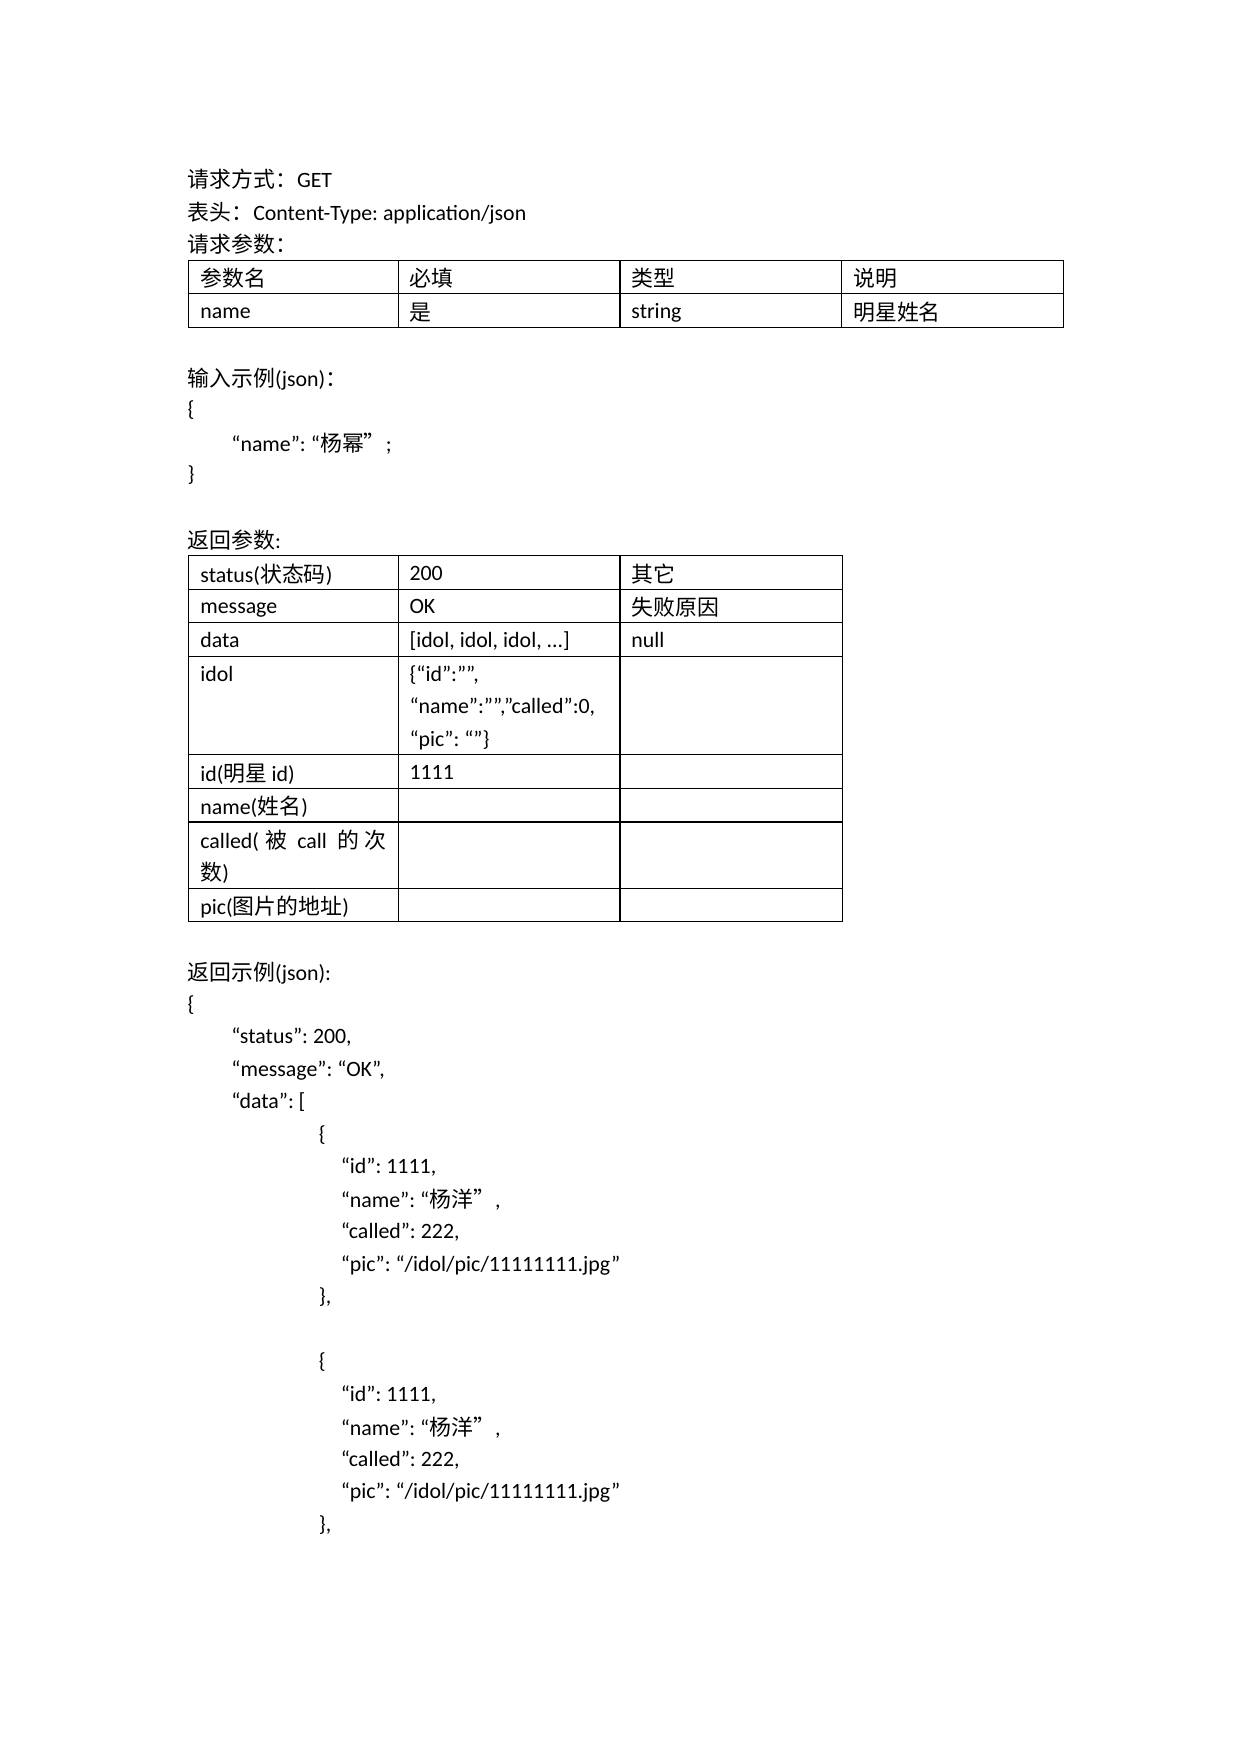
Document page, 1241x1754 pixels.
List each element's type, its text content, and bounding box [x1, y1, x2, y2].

table_cell 失败原因 [621, 590, 842, 622]
table_cell 1111 [399, 755, 619, 788]
text { [187, 1344, 1053, 1377]
text 输入示例(json)： [187, 360, 1053, 393]
table_cell [621, 889, 842, 921]
text “pic”: “/idol/pic/11111111.jpg” [187, 1247, 1053, 1279]
text 请求参数： [187, 227, 1053, 259]
table_cell message [189, 590, 398, 622]
table_cell called(被call的次数) [189, 823, 398, 887]
text “name”: “杨幂”; [187, 425, 1053, 458]
table_cell [621, 789, 842, 821]
table_cell 明星姓名 [842, 294, 1063, 327]
table_cell id(明星id) [189, 755, 398, 788]
table_header status(状态码) [189, 556, 398, 589]
text “status”: 200, [187, 1019, 1053, 1052]
table_cell [621, 657, 842, 754]
table_cell [399, 889, 619, 921]
table_cell OK [399, 590, 619, 622]
table_cell data [189, 623, 398, 656]
table_header 200 [399, 556, 619, 589]
table_cell idol [189, 657, 398, 754]
table_header 说明 [842, 261, 1063, 293]
text “message”: “OK”, [187, 1052, 1053, 1084]
text “data”: [ [187, 1084, 1053, 1117]
text { [187, 393, 1053, 425]
table_cell {“id”:””, “name”:””,”called”:0, “pic”: “”} [399, 657, 619, 754]
text “name”: “杨洋”, [187, 1182, 1053, 1214]
text { [187, 1117, 1053, 1149]
text 表头：Content-Type: application/json [187, 194, 1053, 227]
table_header 必填 [399, 261, 619, 293]
text { [187, 987, 1053, 1019]
text }, [187, 1279, 1053, 1312]
table_cell name [189, 294, 398, 327]
table_cell null [621, 623, 842, 656]
table_cell [idol, idol, idol, ...] [399, 623, 619, 656]
table_cell string [621, 294, 841, 327]
table_header 其它 [621, 556, 842, 589]
text 返回示例(json): [187, 954, 1053, 987]
text “id”: 1111, [187, 1149, 1053, 1182]
table_cell name(姓名) [189, 789, 398, 821]
table_cell 是 [399, 294, 619, 327]
table_cell [621, 755, 842, 788]
table_header 参数名 [189, 261, 398, 293]
text }, [187, 1507, 1053, 1539]
table_cell [399, 789, 619, 821]
text 请求方式：GET [187, 162, 1053, 194]
text 返回参数: [187, 523, 1053, 555]
table_cell pic(图片的地址) [189, 889, 398, 921]
text “called”: 222, [187, 1442, 1053, 1474]
text “name”: “杨洋”, [187, 1409, 1053, 1442]
text } [187, 458, 1053, 490]
text “pic”: “/idol/pic/11111111.jpg” [187, 1474, 1053, 1507]
table_header 类型 [621, 261, 841, 293]
table_cell [399, 823, 619, 887]
table_cell [621, 823, 842, 887]
text “called”: 222, [187, 1214, 1053, 1247]
text “id”: 1111, [187, 1377, 1053, 1409]
